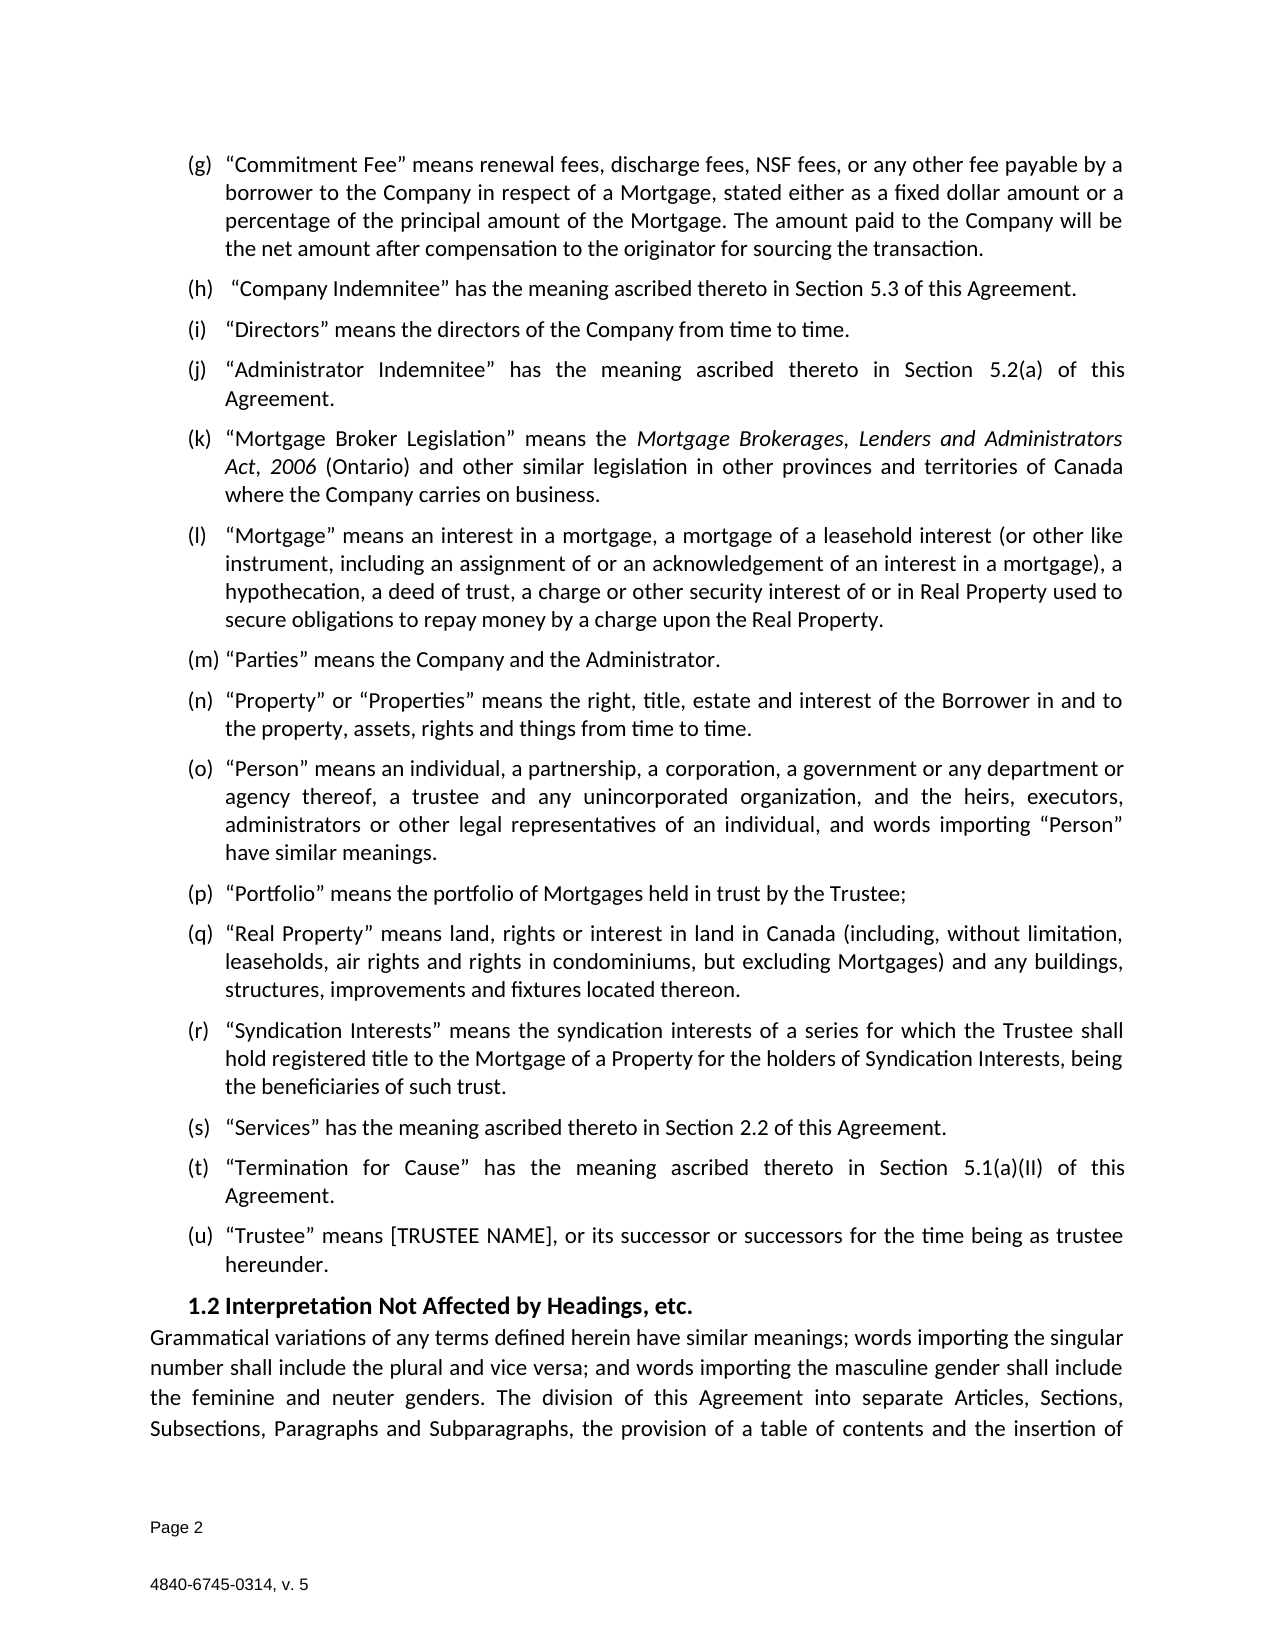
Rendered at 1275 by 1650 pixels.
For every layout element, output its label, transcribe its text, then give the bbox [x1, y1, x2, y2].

text “Company Indemnitee” has the meaning ascribed thereto in Section 5.3 of this Agreement. [187, 274, 1125, 303]
text “Mortgage” means an interest in a mortgage, a mortgage of a leasehold interest (or other like instrument, including an assignment of or an acknowledgement of an interest in a mortgage), a hypothecation, a deed of trust, a charge or other security interest of or in Real Property used to secure obligations to repay money by a charge upon the Real Property. [187, 521, 1125, 633]
text “Parties” means the Company and the Administrator. [187, 645, 1125, 673]
text “Trustee” means [TRUSTEE NAME], or its successor or successors for the time being as trustee hereunder. [187, 1222, 1125, 1278]
text “Services” has the meaning ascribed thereto in Section 2.2 of this Agreement. [187, 1113, 1125, 1141]
text Interpretation Not Affected by Headings, etc. [187, 1290, 1125, 1321]
text “Real Property” means land, rights or interest in land in Canada (including, without limitation, leaseholds, air rights and rights in condominiums, but excluding Mortgages) and any buildings, structures, improvements and fixtures located thereon. [187, 919, 1125, 1003]
text “Person” means an individual, a partnership, a corporation, a government or any department or agency thereof, a trustee and any unincorporated organization, and the heirs, executors, administrators or other legal representatives of an individual, and words importing “Person” have similar meanings. [187, 754, 1125, 866]
text “Termination for Cause” has the meaning ascribed thereto in Section 5.1(a)(II) of this Agreement. [187, 1153, 1125, 1209]
text “Administrator Indemnitee” has the meaning ascribed thereto in Section 5.2(a) of this Agreement. [187, 356, 1125, 412]
text “Directors” means the directors of the Company from time to time. [187, 315, 1125, 343]
text “Mortgage Broker Legislation” means the Mortgage Brokerages, Lenders and Administrators Act, 2006 (Ontario) and other similar legislation in other provinces and territories of Canada where the Company carries on business. [187, 424, 1125, 508]
text “Portfolio” means the portfolio of Mortgages held in trust by the Trustee; [187, 879, 1125, 907]
text “Commitment Fee” means renewal fees, discharge fees, NSF fees, or any other fee payable by a borrower to the Company in respect of a Mortgage, stated either as a fixed dollar amount or a percentage of the principal amount of the Mortgage. The amount paid to the Company will be the net amount after compensation to the originator for sourcing the transaction. [187, 150, 1125, 262]
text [150, 1323, 1125, 1442]
text “Syndication Interests” means the syndication interests of a series for which the Trustee shall hold registered title to the Mortgage of a Property for the holders of Syndication Interests, being the beneficiaries of such trust. [187, 1016, 1125, 1100]
text “Property” or “Properties” means the right, title, estate and interest of the Borrower in and to the property, assets, rights and things from time to time. [187, 686, 1125, 742]
